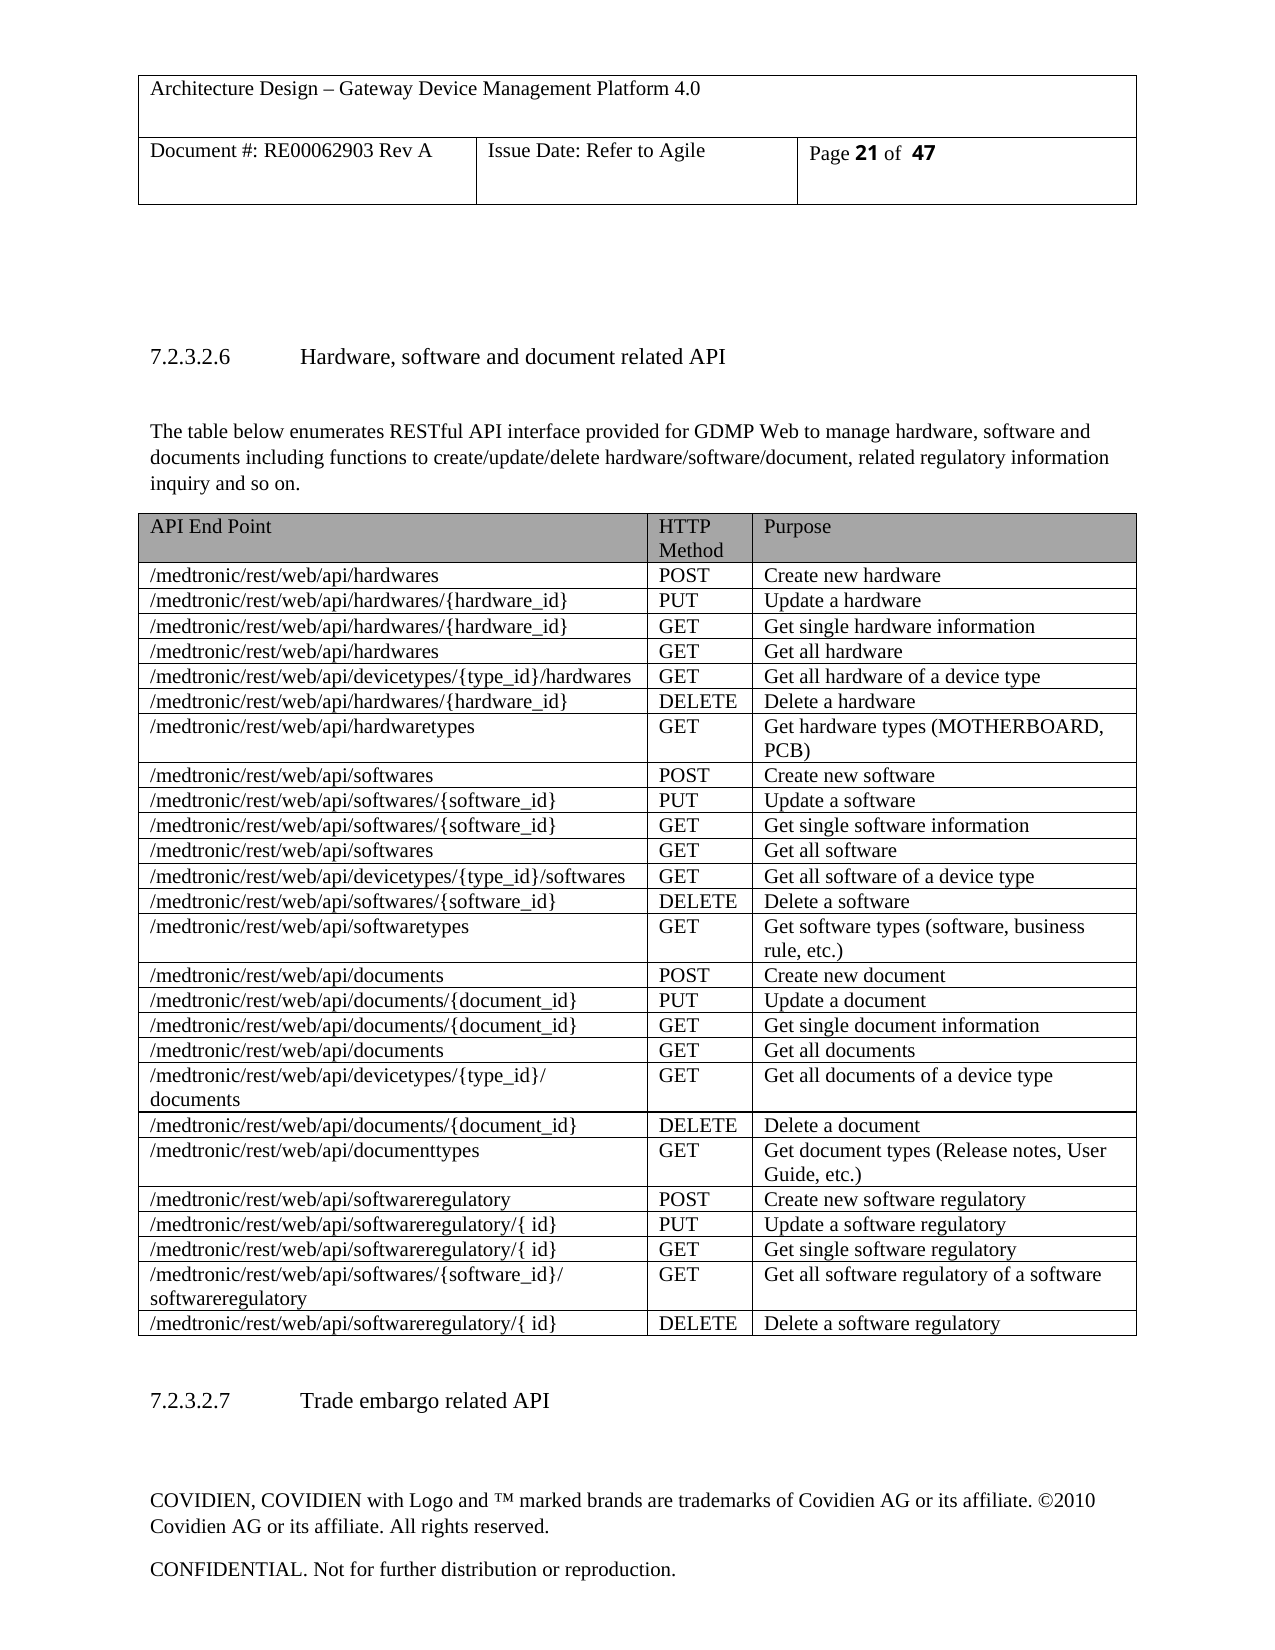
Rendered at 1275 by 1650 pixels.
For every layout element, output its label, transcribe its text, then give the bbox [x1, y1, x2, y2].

table_cell /medtronic/rest/web/api/softwares/{software_id} [139, 813, 647, 837]
table_cell Get all software of a device type [753, 864, 1136, 888]
table_cell GET [648, 813, 752, 837]
table_cell Get all software [753, 839, 1136, 862]
text The table below enumerates RESTful API interface provided for GDMP Web to manage hardware, software and documents including functions to create/update/delete hardware/software/document, related regulatory information inquiry and so on. [150, 419, 1125, 494]
table_cell /medtronic/rest/web/api/devicetypes/{type_id}/hardwares [139, 664, 647, 688]
table_cell Update a software regulatory [753, 1212, 1136, 1236]
table_cell Get software types (software, business rule, etc.) [753, 914, 1136, 962]
table_cell Get single software information [753, 813, 1136, 837]
table_cell Update a hardware [753, 589, 1136, 612]
table_cell Get single software regulatory [753, 1237, 1136, 1261]
table_cell Create new hardware [753, 563, 1136, 587]
table_header HTTP Method [648, 514, 752, 562]
table_cell DELETE [648, 889, 752, 913]
table_cell /medtronic/rest/web/api/softwares [139, 839, 647, 862]
table_cell /medtronic/rest/web/api/documents/{document_id} [139, 1013, 647, 1037]
table_cell /medtronic/rest/web/api/softwares [139, 763, 647, 787]
table_cell POST [648, 763, 752, 787]
table_cell GET [648, 914, 752, 962]
table_cell /medtronic/rest/web/api/softwareregulatory/{ id} [139, 1311, 647, 1335]
table_cell GET [648, 839, 752, 862]
table_header Purpose [753, 514, 1136, 562]
table_cell Get all hardware [753, 639, 1136, 663]
table_cell /medtronic/rest/web/api/softwaretypes [139, 914, 647, 962]
table_cell Get document types (Release notes, User Guide, etc.) [753, 1138, 1136, 1186]
table_cell DELETE [648, 1311, 752, 1335]
table_cell Update a document [753, 988, 1136, 1012]
table_cell /medtronic/rest/web/api/documents [139, 963, 647, 987]
table_cell GET [648, 1013, 752, 1037]
subtitle Trade embargo related API [150, 1387, 1125, 1414]
table_cell PUT [648, 589, 752, 612]
table_cell PUT [648, 1212, 752, 1236]
table_cell Get single document information [753, 1013, 1136, 1037]
table_cell Get all documents of a device type [753, 1063, 1136, 1111]
table_cell /medtronic/rest/web/api/documents/{document_id} [139, 988, 647, 1012]
table_cell GET [648, 1063, 752, 1111]
table_cell Create new software [753, 763, 1136, 787]
table_cell POST [648, 1187, 752, 1211]
table_cell DELETE [648, 689, 752, 713]
table_cell POST [648, 563, 752, 587]
table_cell /medtronic/rest/web/api/documents [139, 1038, 647, 1062]
table_cell GET [648, 664, 752, 688]
table_cell Delete a document [753, 1113, 1136, 1137]
subtitle Hardware, software and document related API [150, 343, 1125, 370]
table_cell Get all hardware of a device type [753, 664, 1136, 688]
table_cell Delete a software [753, 889, 1136, 913]
table_cell /medtronic/rest/web/api/hardwares [139, 639, 647, 663]
table_cell /medtronic/rest/web/api/hardwares [139, 563, 647, 587]
table_cell Get all documents [753, 1038, 1136, 1062]
table_header API End Point [139, 514, 647, 562]
table_cell Create new software regulatory [753, 1187, 1136, 1211]
table_cell Update a software [753, 788, 1136, 812]
table_cell Delete a hardware [753, 689, 1136, 713]
table_cell /medtronic/rest/web/api/softwareregulatory [139, 1187, 647, 1211]
table_cell /medtronic/rest/web/api/hardwares/{hardware_id} [139, 589, 647, 612]
table_cell /medtronic/rest/web/api/hardwares/{hardware_id} [139, 689, 647, 713]
table_cell /medtronic/rest/web/api/softwares/{software_id}/ softwareregulatory [139, 1262, 647, 1310]
table_cell Get all software regulatory of a software [753, 1262, 1136, 1310]
table_cell PUT [648, 788, 752, 812]
table_cell /medtronic/rest/web/api/documenttypes [139, 1138, 647, 1186]
table_cell GET [648, 864, 752, 888]
table_cell GET [648, 639, 752, 663]
table_cell Get hardware types (MOTHERBOARD, PCB) [753, 714, 1136, 762]
table_cell /medtronic/rest/web/api/devicetypes/{type_id}/documents [139, 1063, 647, 1111]
table_cell POST [648, 963, 752, 987]
table_cell /medtronic/rest/web/api/softwareregulatory/{ id} [139, 1237, 647, 1261]
table_cell /medtronic/rest/web/api/softwares/{software_id} [139, 889, 647, 913]
table_cell /medtronic/rest/web/api/softwares/{software_id} [139, 788, 647, 812]
table_cell /medtronic/rest/web/api/documents/{document_id} [139, 1113, 647, 1137]
table_cell GET [648, 1262, 752, 1310]
table_cell /medtronic/rest/web/api/hardwares/{hardware_id} [139, 614, 647, 638]
table_cell Delete a software regulatory [753, 1311, 1136, 1335]
table_cell GET [648, 1038, 752, 1062]
table_cell GET [648, 714, 752, 762]
table_cell GET [648, 614, 752, 638]
table_cell /medtronic/rest/web/api/hardwaretypes [139, 714, 647, 762]
table_cell GET [648, 1237, 752, 1261]
table_cell DELETE [648, 1113, 752, 1137]
table_cell /medtronic/rest/web/api/devicetypes/{type_id}/softwares [139, 864, 647, 888]
table_cell GET [648, 1138, 752, 1186]
table_cell PUT [648, 988, 752, 1012]
table_cell Get single hardware information [753, 614, 1136, 638]
table_cell /medtronic/rest/web/api/softwareregulatory/{ id} [139, 1212, 647, 1236]
table_cell Create new document [753, 963, 1136, 987]
